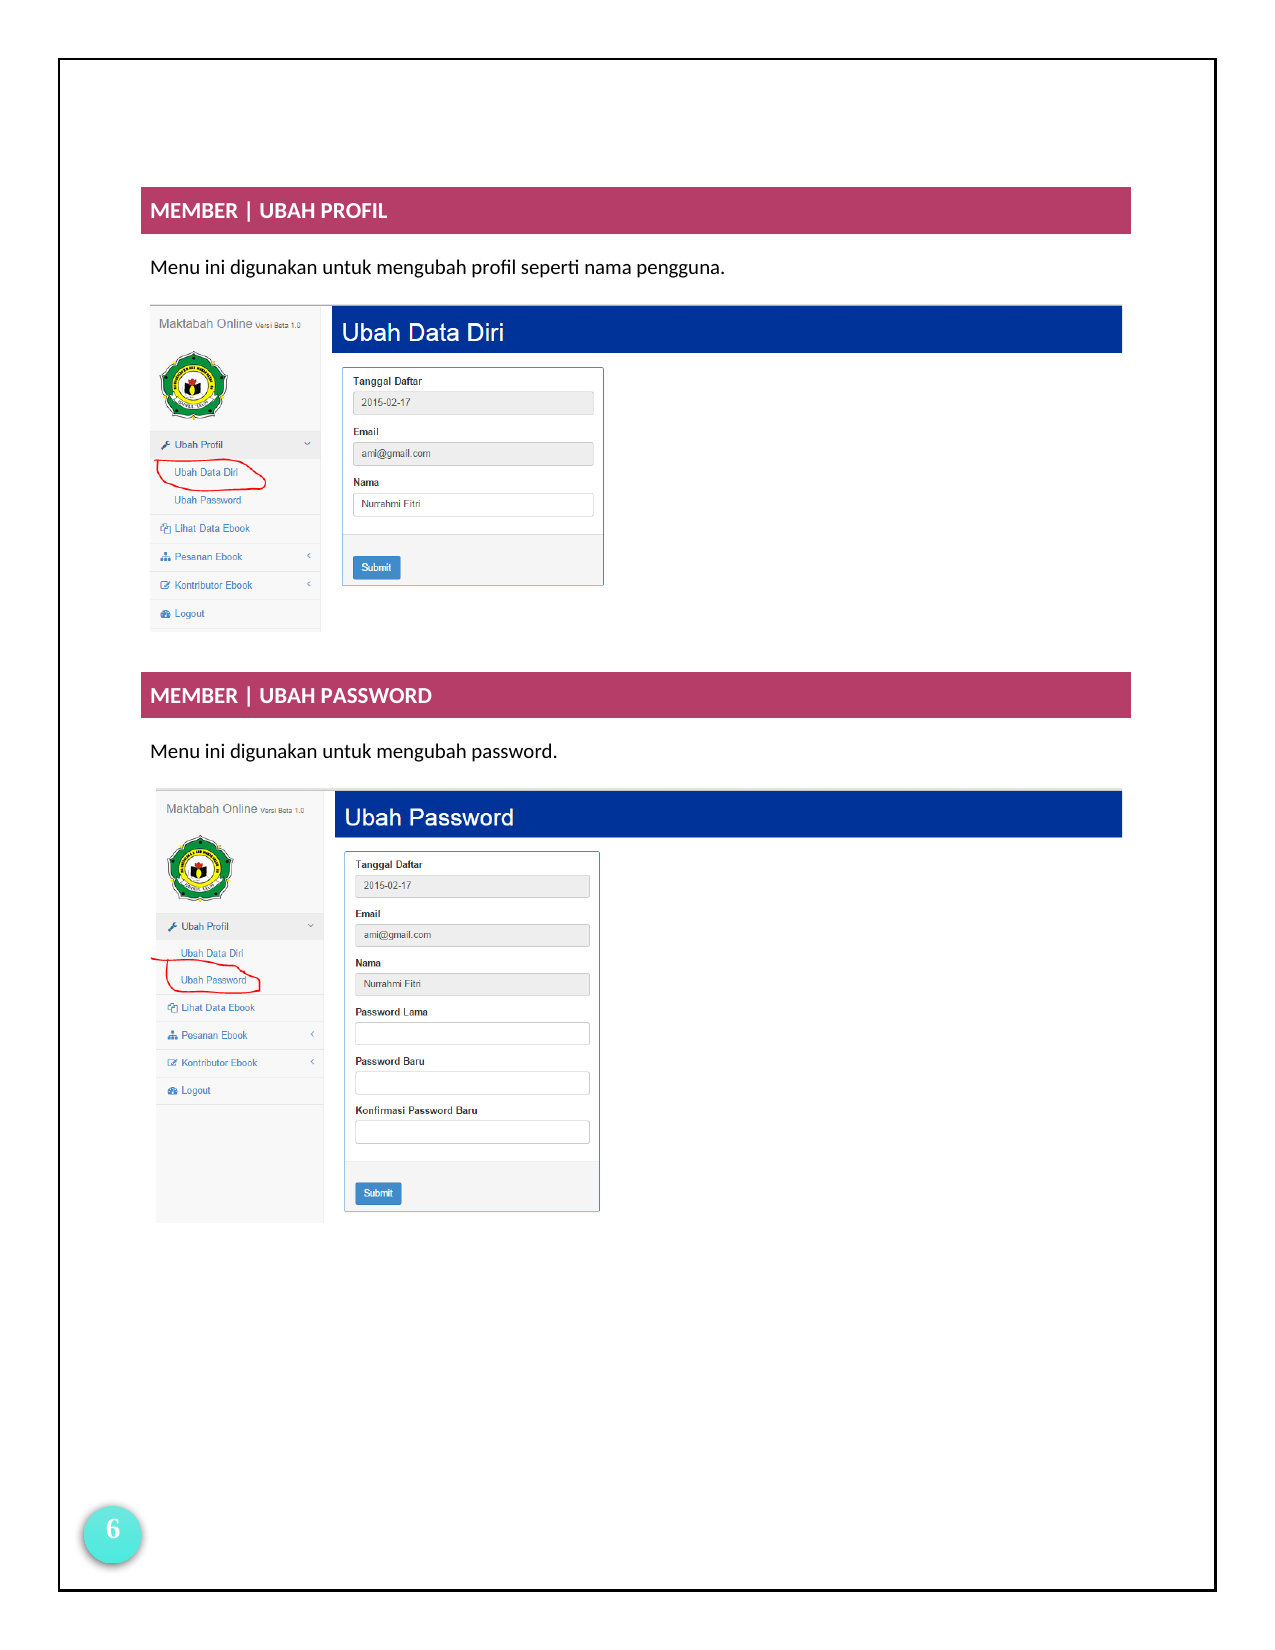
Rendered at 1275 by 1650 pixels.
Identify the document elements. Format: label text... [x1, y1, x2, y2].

subtitle MEMBER | UBAH PROFIL [142, 189, 1130, 233]
text Menu ini digunakan untuk mengubah profil seperti nama pengguna. [150, 254, 1122, 279]
picture [150, 304, 1123, 632]
text Menu ini digunakan untuk mengubah password. [150, 739, 1122, 764]
subtitle MEMBER | UBAH PASSWORD [142, 673, 1130, 717]
picture [150, 788, 1123, 1223]
